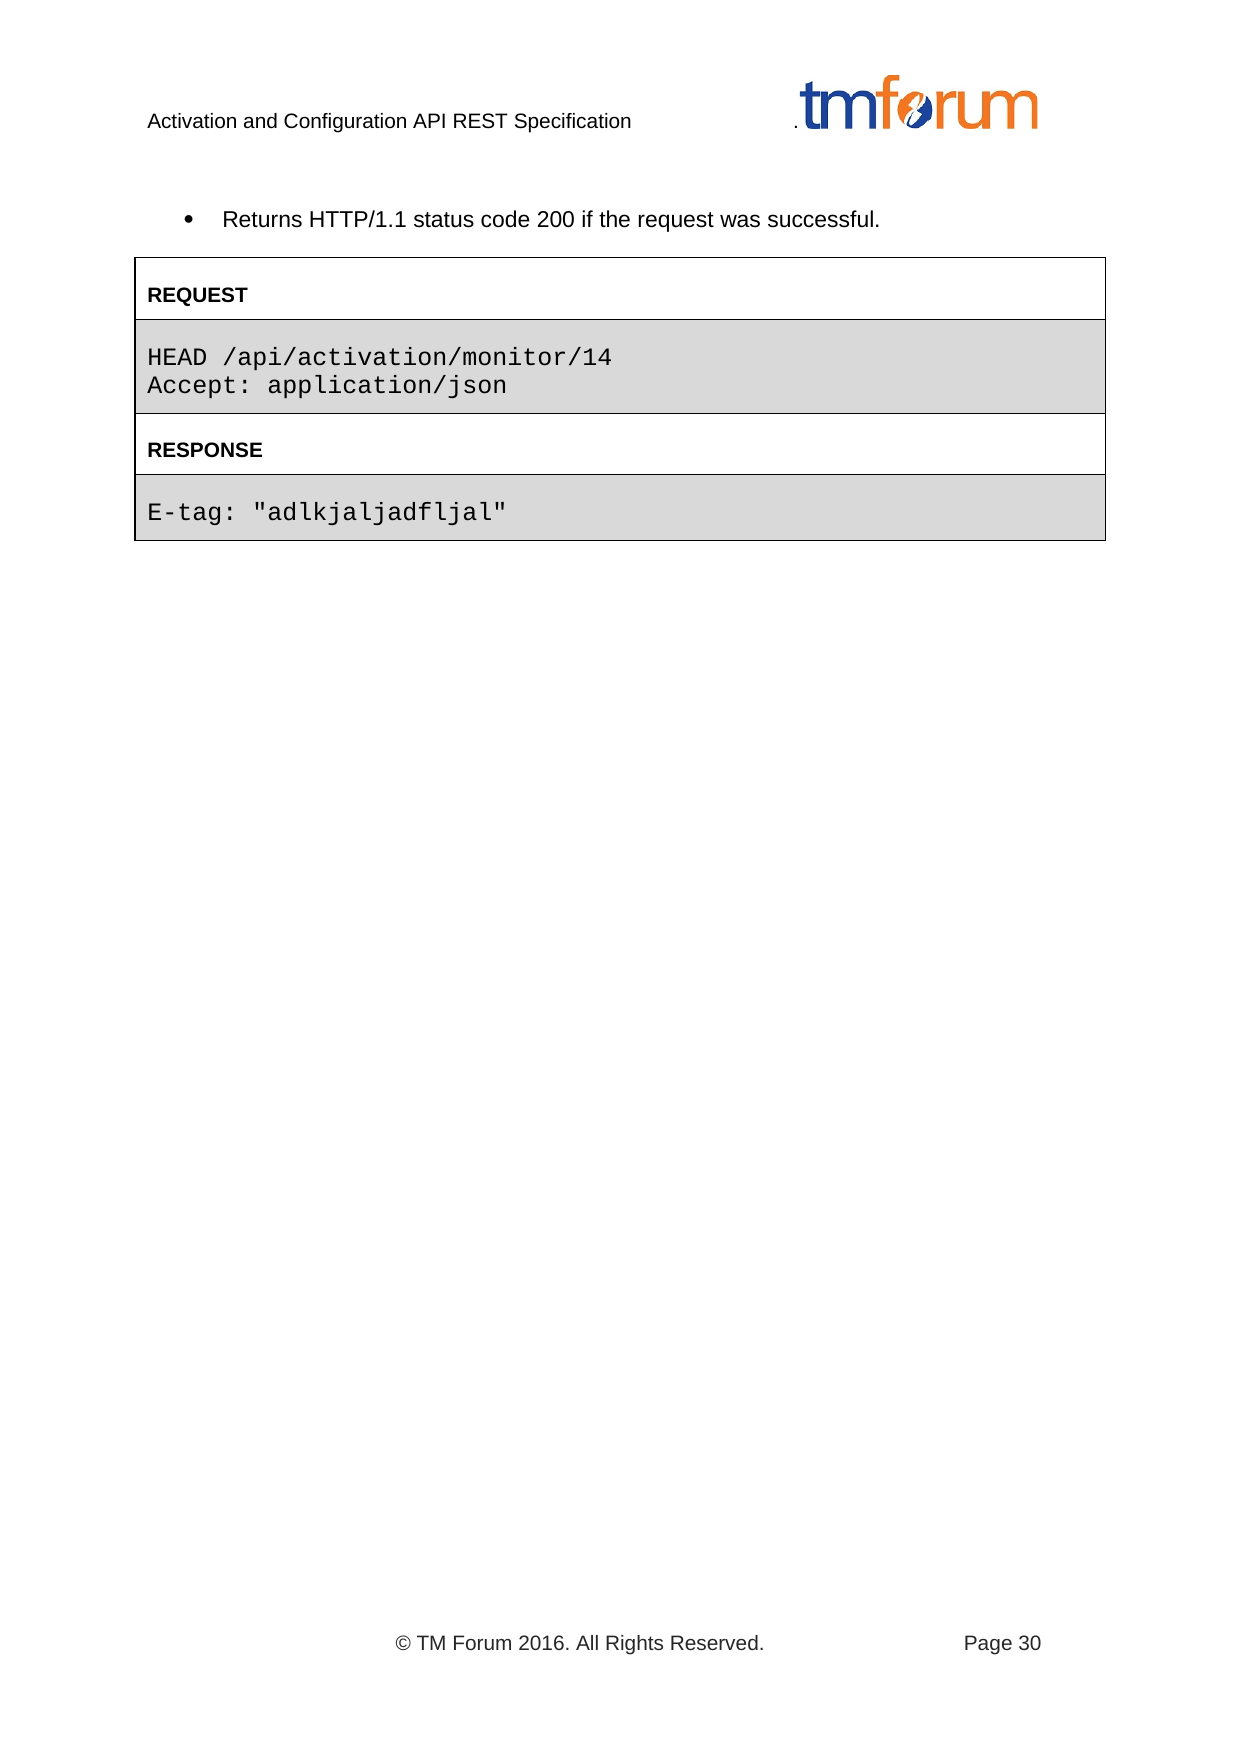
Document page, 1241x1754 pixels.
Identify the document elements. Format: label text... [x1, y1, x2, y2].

table_cell RESPONSE [136, 414, 1105, 474]
table_cell HEAD /api/activation/monitor/14 Accept: application/json [136, 320, 1105, 413]
table_cell E-tag: "adlkjaljadfljal" [136, 475, 1105, 540]
picture [799, 75, 1038, 129]
list Returns HTTP/1.1 status code 200 if the request was successful. [184, 206, 1093, 232]
table_header REQUEST [136, 258, 1105, 318]
